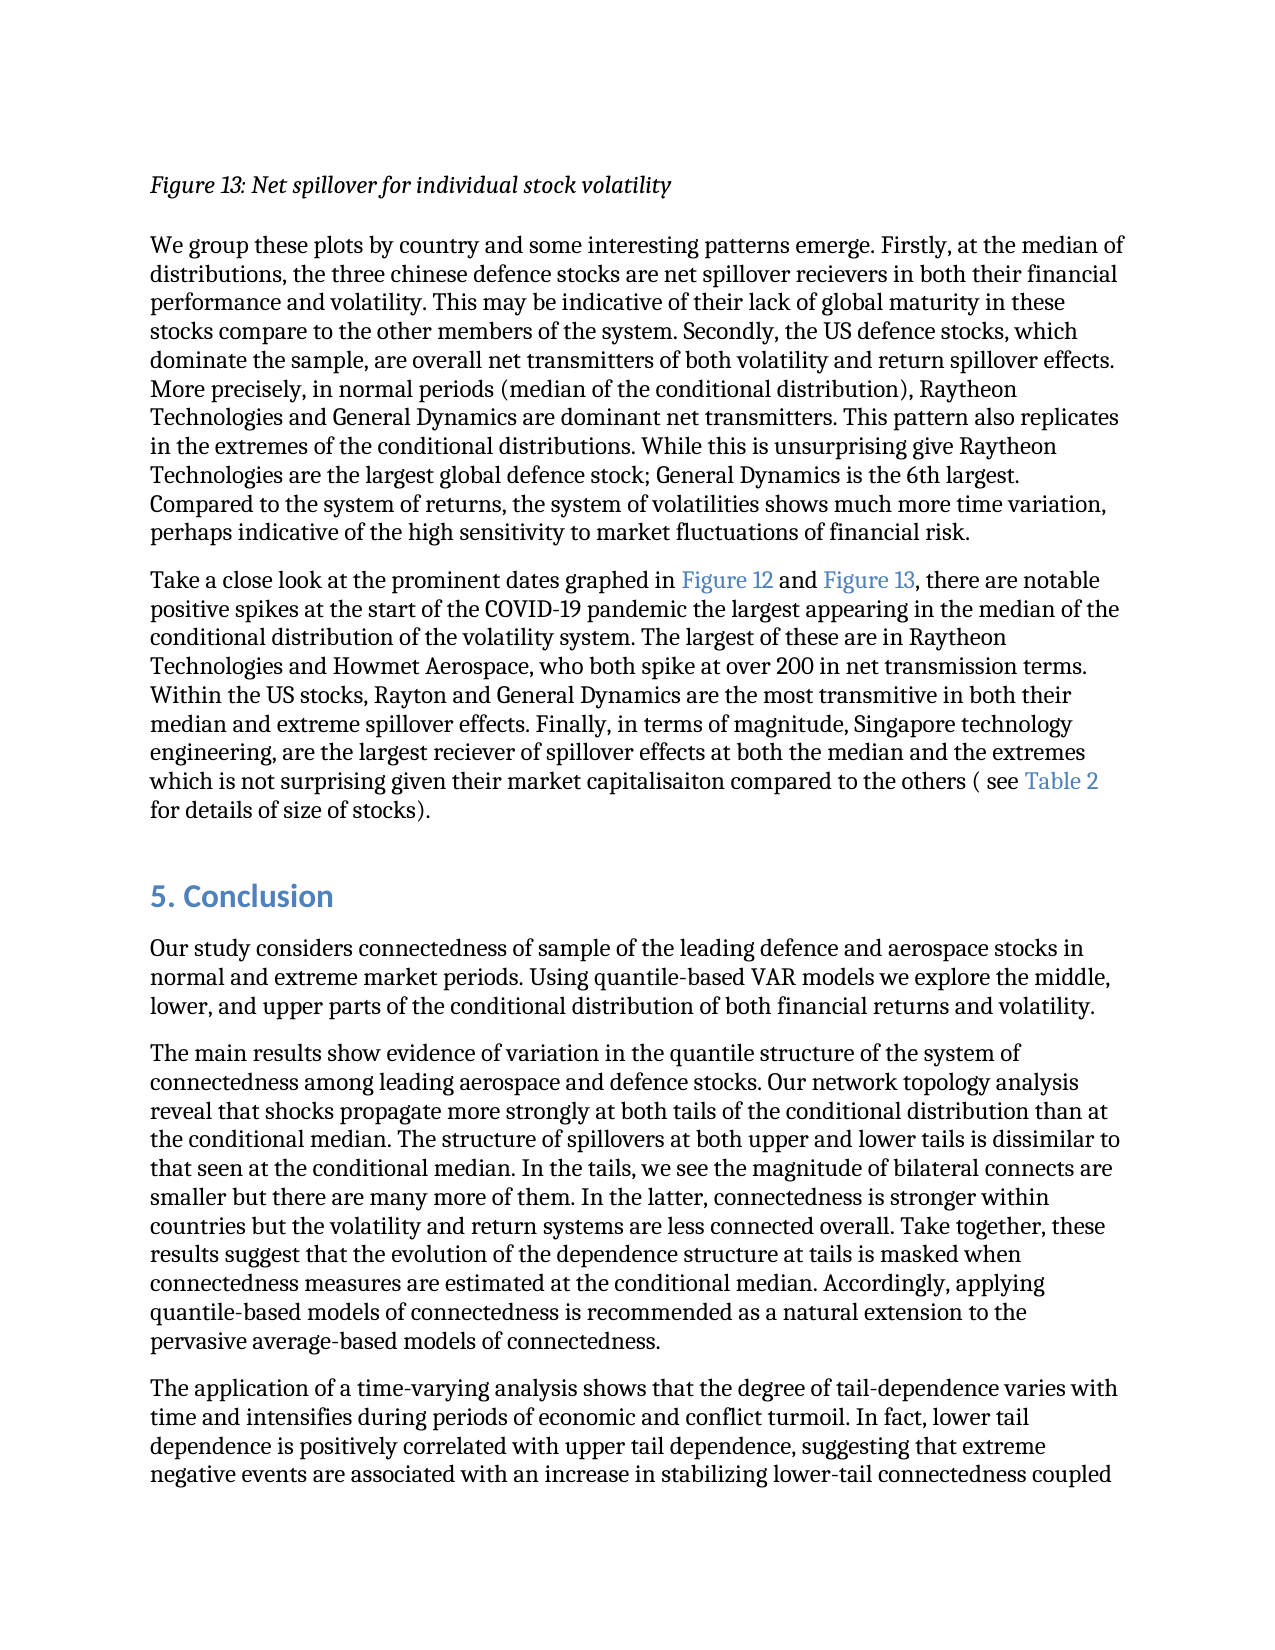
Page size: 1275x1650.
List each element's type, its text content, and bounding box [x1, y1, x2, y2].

text Our study considers connectedness of sample of the leading defence and aerospace stocks in normal and extreme market periods. Using quantile-based VAR models we explore the middle, lower, and upper parts of the conditional distribution of both financial returns and volatility. [150, 934, 1125, 1020]
text The main results show evidence of variation in the quantile structure of the system of connectedness among leading aerospace and defence stocks. Our network topology analysis reveal that shocks propagate more strongly at both tails of the conditional distribution than at the conditional median. The structure of spillovers at both upper and lower tails is dissimilar to that seen at the conditional median. In the tails, we see the magnitude of bilateral connects are smaller but there are many more of them. In the latter, connectedness is stronger within countries but the volatility and return systems are less connected overall. Take together, these results suggest that the evolution of the dependence structure at tails is masked when connectedness measures are estimated at the conditional median. Accordingly, applying quantile-based models of connectedness is recommended as a natural extension to the pervasive average-based models of connectedness. [150, 1039, 1125, 1355]
text Take a close look at the prominent dates graphed in Figure 12 and Figure 13, there are notable positive spikes at the start of the COVID-19 pandemic the largest appearing in the median of the conditional distribution of the volatility system. The largest of these are in Raytheon Technologies and Howmet Aerospace, who both spike at over 200 in net transmission terms. Within the US stocks, Rayton and General Dynamics are the most transmitive in both their median and extreme spillover effects. Finally, in terms of magnitude, Singapore technology engineering, are the largest reciever of spillover effects at both the median and the extremes which is not surprising given their market capitalisaiton compared to the others ( see Table 2 for details of size of stocks). [150, 566, 1125, 824]
subtitle 5. Conclusion [150, 874, 1125, 915]
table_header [139, 150, 1114, 212]
text We group these plots by country and some interesting patterns emerge. Firstly, at the median of distributions, the three chinese defence stocks are net spillover recievers in both their financial performance and volatility. This may be indicative of their lack of global maturity in these stocks compare to the other members of the system. Secondly, the US defence stocks, which dominate the sample, are overall net transmitters of both volatility and return spillover effects. More precisely, in normal periods (median of the conditional distribution), Raytheon Technologies and General Dynamics are dominant net transmitters. This pattern also replicates in the extremes of the conditional distributions. While this is unsurprising give Raytheon Technologies are the largest global defence stock; General Dynamics is the 6th largest. Compared to the system of returns, the system of volatilities shows much more time variation, perhaps indicative of the high sensitivity to market fluctuations of financial risk. [150, 231, 1125, 547]
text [150, 1374, 1125, 1489]
